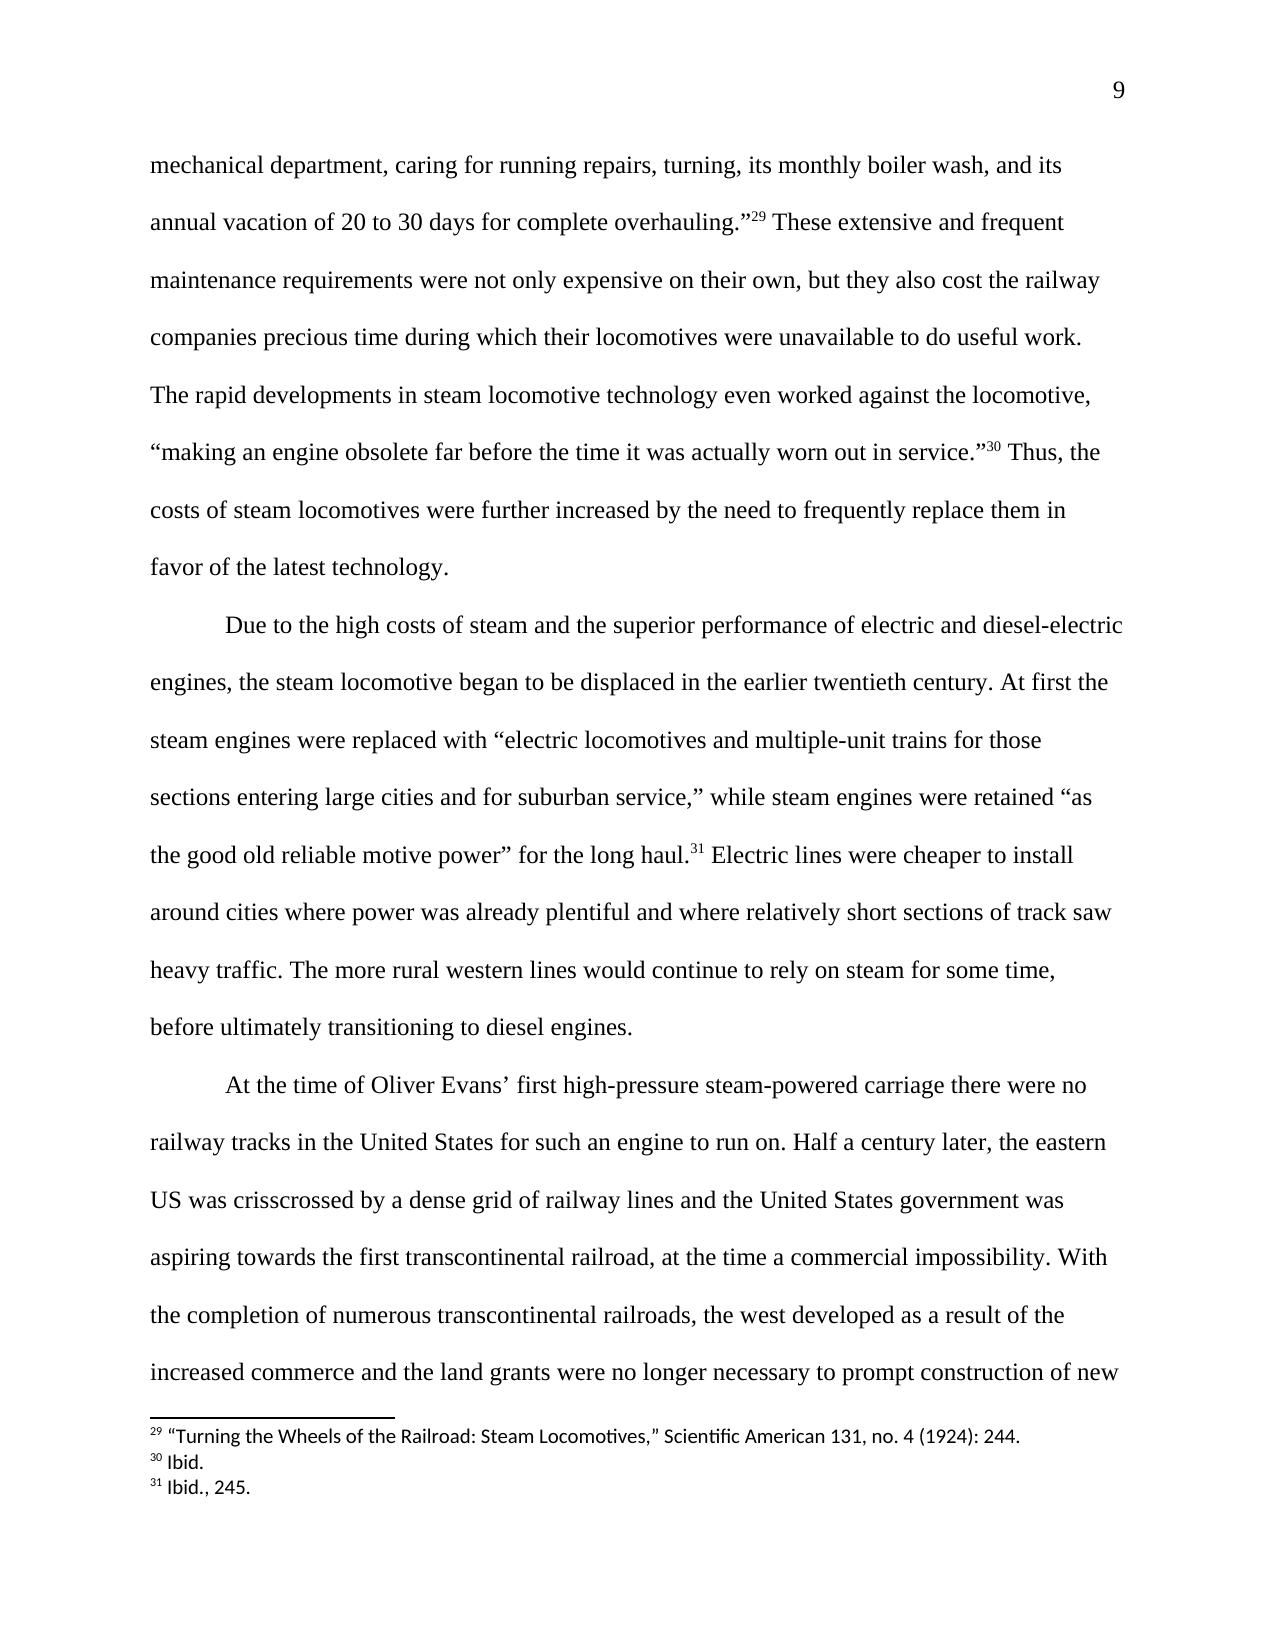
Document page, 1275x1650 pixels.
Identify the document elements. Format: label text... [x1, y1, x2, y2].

text Due to the high costs of steam and the superior performance of electric and diesel-electric engines, the steam locomotive began to be displaced in the earlier twentieth century. At first the steam engines were replaced with “electric locomotives and multiple-unit trains for those sections entering large cities and for suburban service,” while steam engines were retained “as the good old reliable motive power” for the long haul. Electric lines were cheaper to install around cities where power was already plentiful and where relatively short sections of track saw heavy traffic. The more rural western lines would continue to rely on steam for some time, before ultimately transitioning to diesel engines. [150, 610, 1125, 1041]
